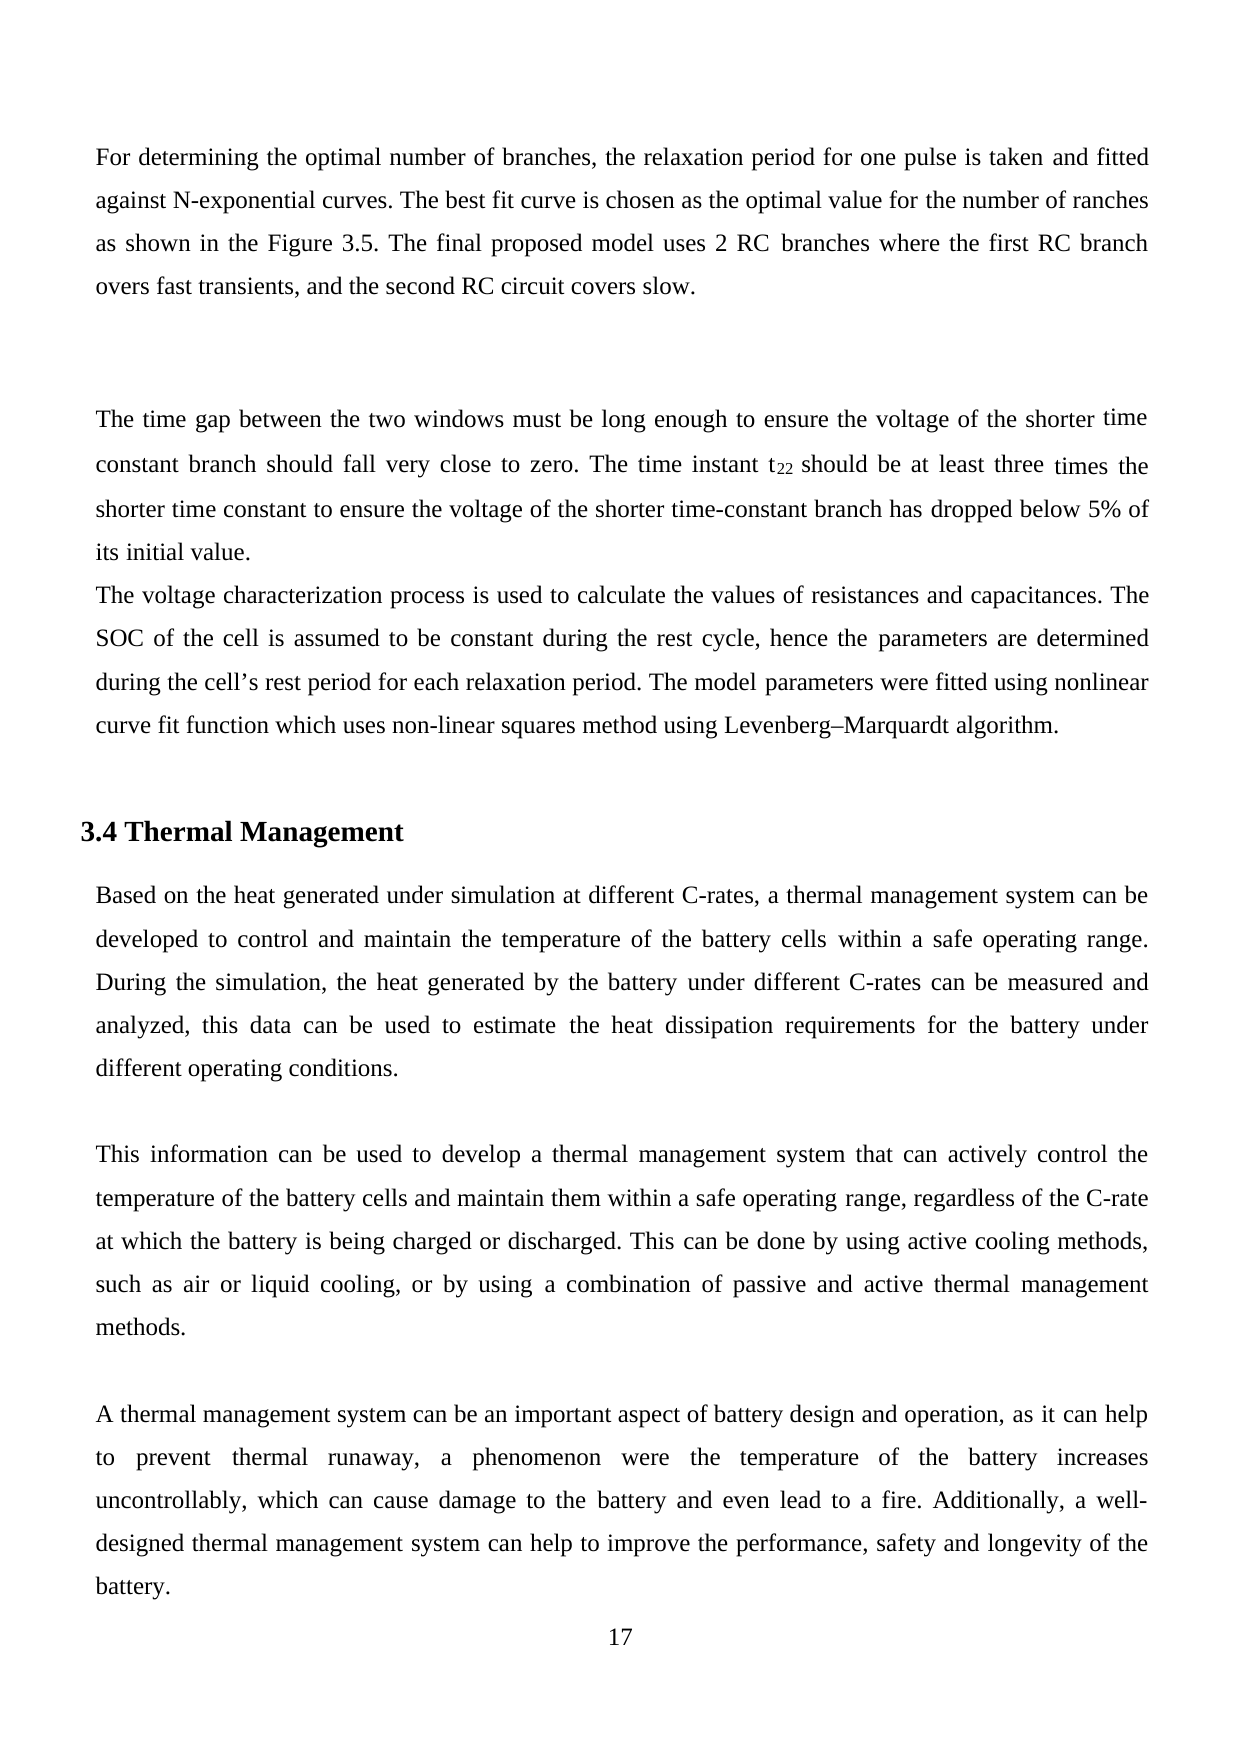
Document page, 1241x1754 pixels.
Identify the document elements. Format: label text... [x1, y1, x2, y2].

text For determining the optimal number of branches, the relaxation period for one pulse is taken and fitted against N-exponential curves. The best fit curve is chosen as the optimal value for the number of ranches as shown in the Figure 3.5. The final proposed model uses 2 RC branches where the first RC branch overs fast transients, and the second RC circuit covers slow. [95, 142, 1149, 300]
text This information can be used to develop a thermal management system that can actively control the temperature of the battery cells and maintain them within a safe operating range, regardless of the C-rate at which the battery is being charged or discharged. This can be done by using active cooling methods, such as air or liquid cooling, or by using a combination of passive and active thermal management methods. [95, 1139, 1149, 1341]
text The voltage characterization process is used to calculate the values of resistances and capacitances. The SOC of the cell is assumed to be constant during the rest cycle, hence the parameters are determined during the cell’s rest period for each relaxation period. The model parameters were fitted using nonlinear curve fit function which uses non-linear squares method using Levenberg–Marquardt algorithm. [95, 580, 1149, 738]
text A thermal management system can be an important aspect of battery design and operation, as it can help to prevent thermal runaway, a phenomenon were the temperature of the battery increases uncontrollably, which can cause damage to the battery and even lead to a fire. Additionally, a well-designed thermal management system can help to improve the performance, safety and longevity of the battery. [95, 1399, 1149, 1600]
text 3.4 Thermal Management [80, 814, 1149, 847]
text The time gap between the two windows must be long enough to ensure the voltage of the shorter time constant branch should fall very close to zero. The time instant t22 should be at least three times the shorter time constant to ensure the voltage of the shorter time-constant branch has dropped below 5% of its initial value. [95, 402, 1149, 566]
text Based on the heat generated under simulation at different C-rates, a thermal management system can be developed to control and maintain the temperature of the battery cells within a safe operating range. During the simulation, the heat generated by the battery under different C-rates can be measured and analyzed, this data can be used to estimate the heat dissipation requirements for the battery under different operating conditions. [95, 881, 1149, 1082]
